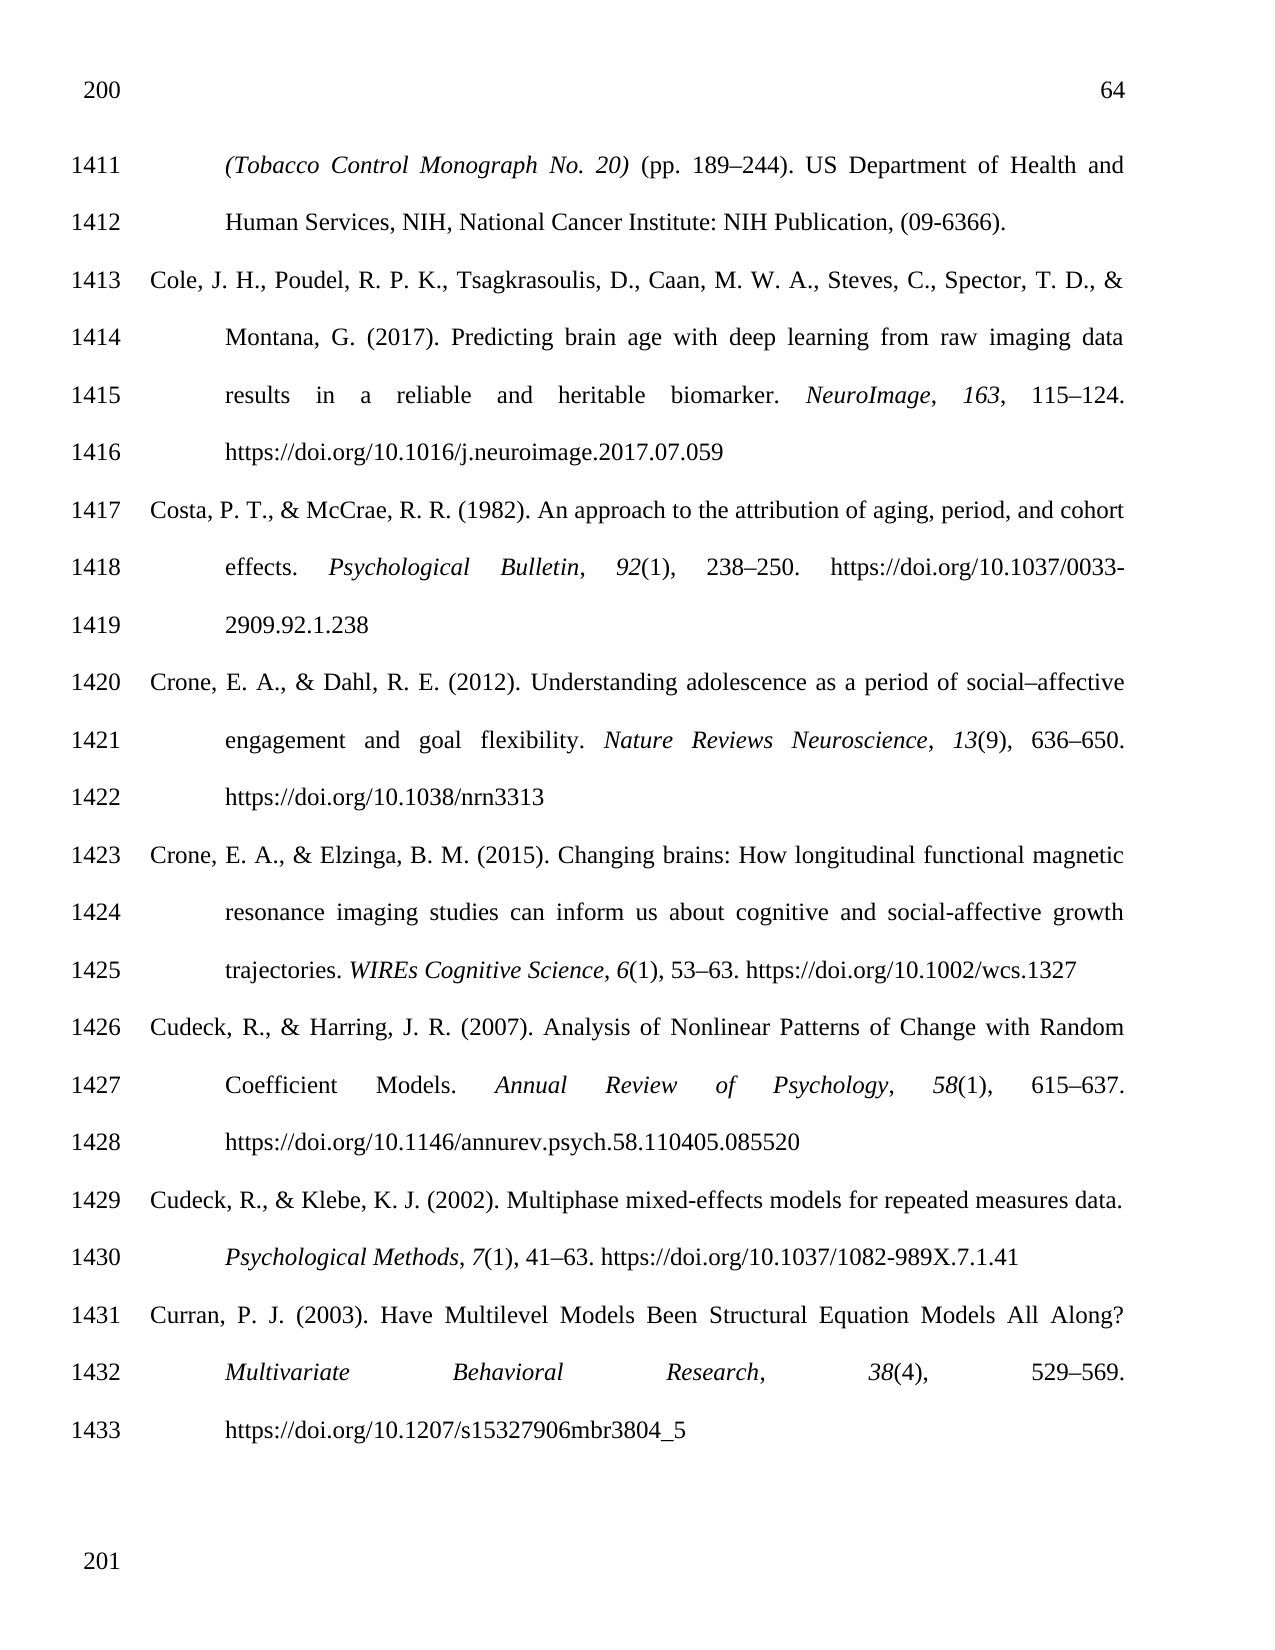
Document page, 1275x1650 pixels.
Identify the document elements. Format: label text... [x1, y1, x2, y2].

text Cole, J. H., Poudel, R. P. K., Tsagkrasoulis, D., Caan, M. W. A., Steves, C., Spector, T. D., & Montana, G. (2017). Predicting brain age with deep learning from raw imaging data results in a reliable and heritable biomarker. NeuroImage, 163, 115–124. https://doi.org/10.1016/j.neuroimage.2017.07.059 [150, 265, 1125, 466]
text Cudeck, R., & Klebe, K. J. (2002). Multiphase mixed-effects models for repeated measures data. Psychological Methods, 7(1), 41–63. https://doi.org/10.1037/1082-989X.7.1.41 [150, 1185, 1125, 1271]
text Crone, E. A., & Dahl, R. E. (2012). Understanding adolescence as a period of social–affective engagement and goal flexibility. Nature Reviews Neuroscience, 13(9), 636–650. https://doi.org/10.1038/nrn3313 [150, 667, 1125, 811]
text Cudeck, R., & Harring, J. R. (2007). Analysis of Nonlinear Patterns of Change with Random Coefficient Models. Annual Review of Psychology, 58(1), 615–637. https://doi.org/10.1146/annurev.psych.58.110405.085520 [150, 1012, 1125, 1156]
text Crone, E. A., & Elzinga, B. M. (2015). Changing brains: How longitudinal functional magnetic resonance imaging studies can inform us about cognitive and social‐affective growth trajectories. WIREs Cognitive Science, 6(1), 53–63. https://doi.org/10.1002/wcs.1327 [150, 840, 1125, 984]
text Curran, P. J. (2003). Have Multilevel Models Been Structural Equation Models All Along? Multivariate Behavioral Research, 38(4), 529–569. https://doi.org/10.1207/s15327906mbr3804_5 [150, 1300, 1125, 1444]
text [150, 150, 1125, 236]
text Costa, P. T., & McCrae, R. R. (1982). An approach to the attribution of aging, period, and cohort effects. Psychological Bulletin, 92(1), 238–250. https://doi.org/10.1037/0033-2909.92.1.238 [150, 495, 1125, 639]
